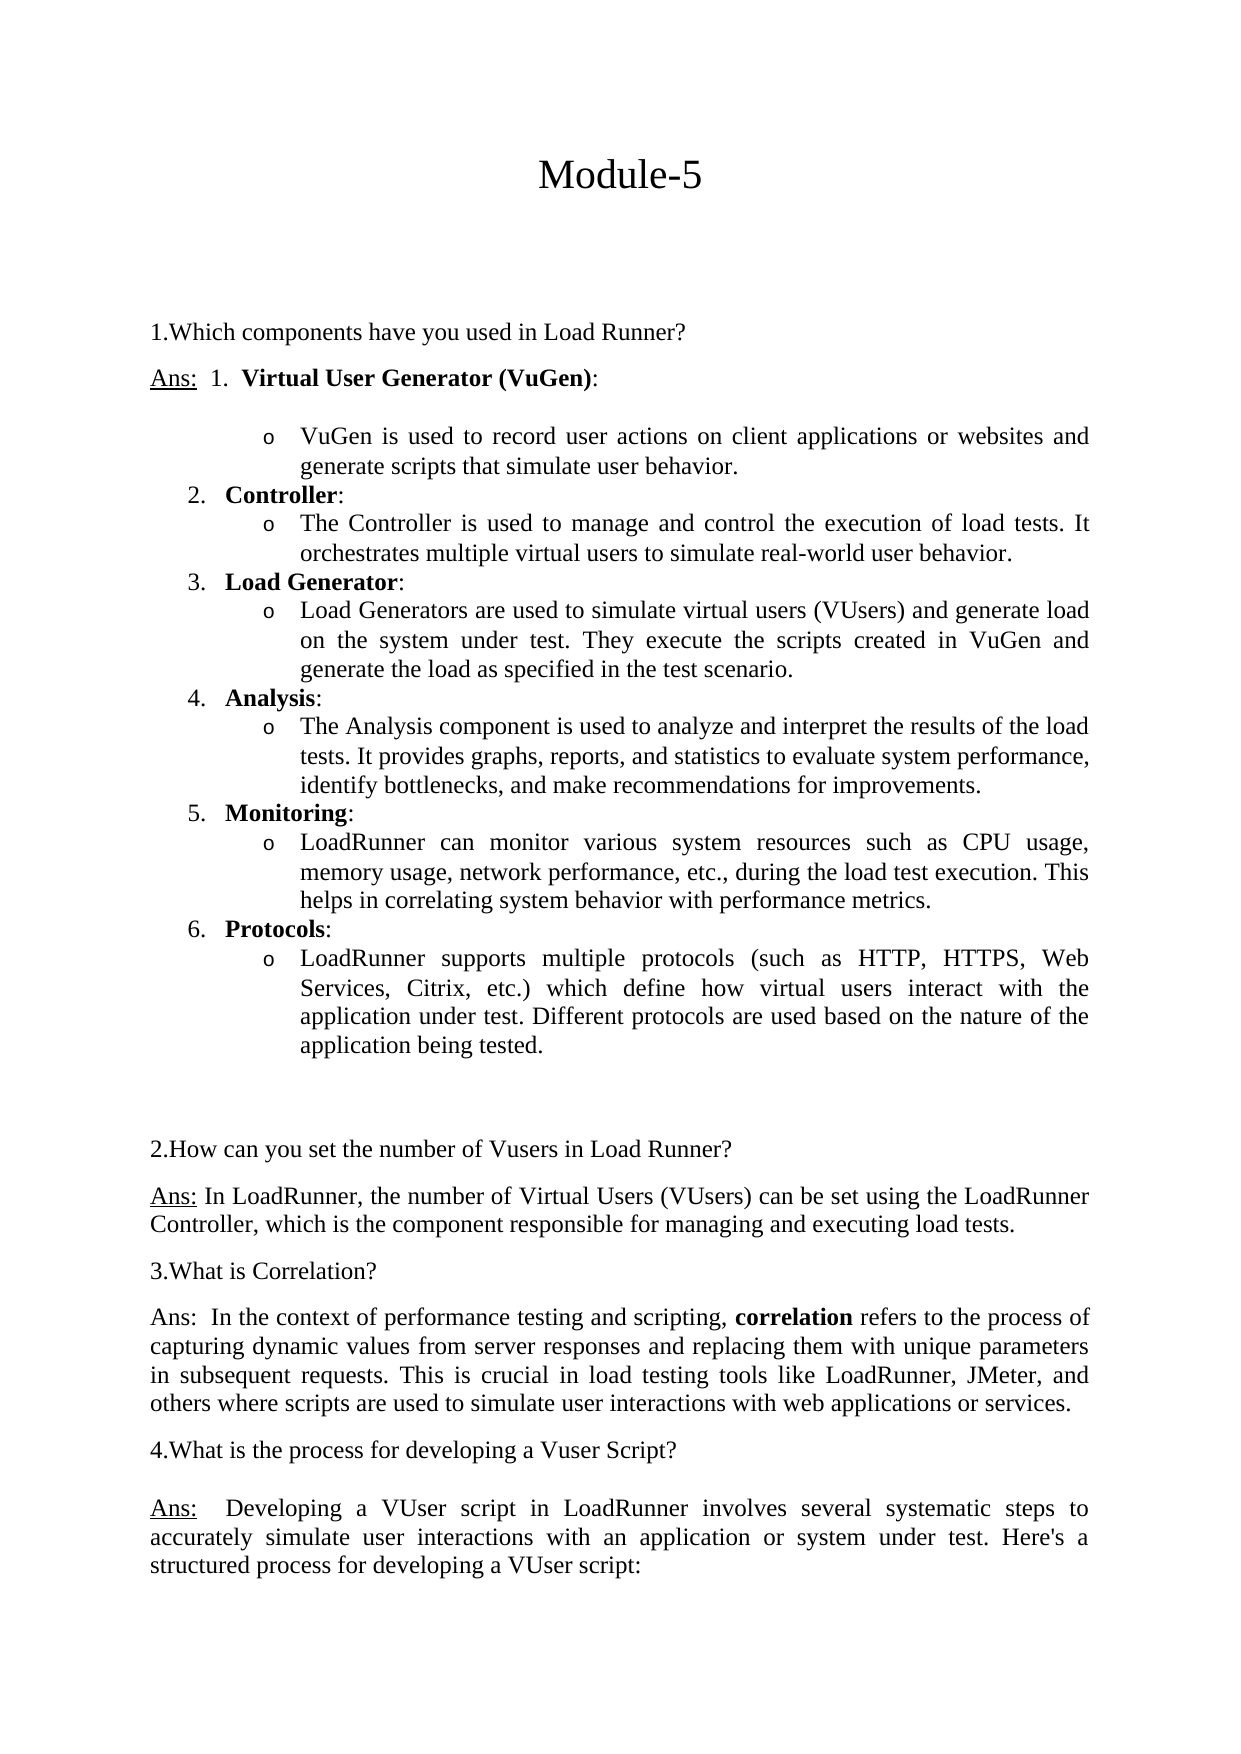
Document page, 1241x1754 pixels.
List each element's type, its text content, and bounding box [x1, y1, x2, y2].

list Analysis: [187, 683, 1090, 711]
text Ans: In LoadRunner, the number of Virtual Users (VUsers) can be set using the LoadRunner Controller, which is the component responsible for managing and executing load tests. [150, 1181, 1090, 1238]
list Monitoring: [187, 798, 1090, 827]
text Module-5 [150, 150, 1090, 198]
list Load Generators are used to simulate virtual users (VUsers) and generate load on the system under test. They execute the scripts created in VuGen and generate the load as specified in the test scenario. [262, 596, 1090, 683]
list Load Generator: [187, 567, 1090, 596]
text Ans: In the context of performance testing and scripting, correlation refers to the process of capturing dynamic values from server responses and replacing them with unique parameters in subsequent requests. This is crucial in load testing tools like LoadRunner, JMeter, and others where scripts are used to simulate user interactions with web applications or services. [150, 1302, 1090, 1417]
list Protocols: [187, 914, 1090, 943]
list VuGen is used to record user actions on client applications or websites and generate scripts that simulate user behavior. [262, 421, 1090, 480]
text 4.What is the process for developing a Vuser Script? [150, 1435, 1090, 1464]
list The Controller is used to manage and control the execution of load tests. It orchestrates multiple virtual users to simulate real-world user behavior. [262, 508, 1090, 567]
list LoadRunner supports multiple protocols (such as HTTP, HTTPS, Web Services, Citrix, etc.) which define how virtual users interact with the application under test. Different protocols are used based on the nature of the application being tested. [262, 943, 1090, 1059]
text Ans: Developing a VUser script in LoadRunner involves several systematic steps to accurately simulate user interactions with an application or system under test. Here's a structured process for developing a VUser script: [150, 1493, 1090, 1579]
list LoadRunner can monitor various system resources such as CPU usage, memory usage, network performance, etc., during the load test execution. This helps in correlating system behavior with performance metrics. [262, 827, 1090, 914]
text Ans: 1. Virtual User Generator (VuGen): [150, 363, 1090, 392]
list The Analysis component is used to analyze and interpret the results of the load tests. It provides graphs, reports, and statistics to evaluate system performance, identify bottlenecks, and make recommendations for improvements. [262, 711, 1090, 798]
text 1.Which components have you used in Load Runner? [150, 317, 1090, 346]
text 3.What is Correlation? [150, 1256, 1090, 1285]
list Controller: [187, 480, 1090, 508]
text 2.How can you set the number of Vusers in Load Runner? [150, 1134, 1090, 1163]
